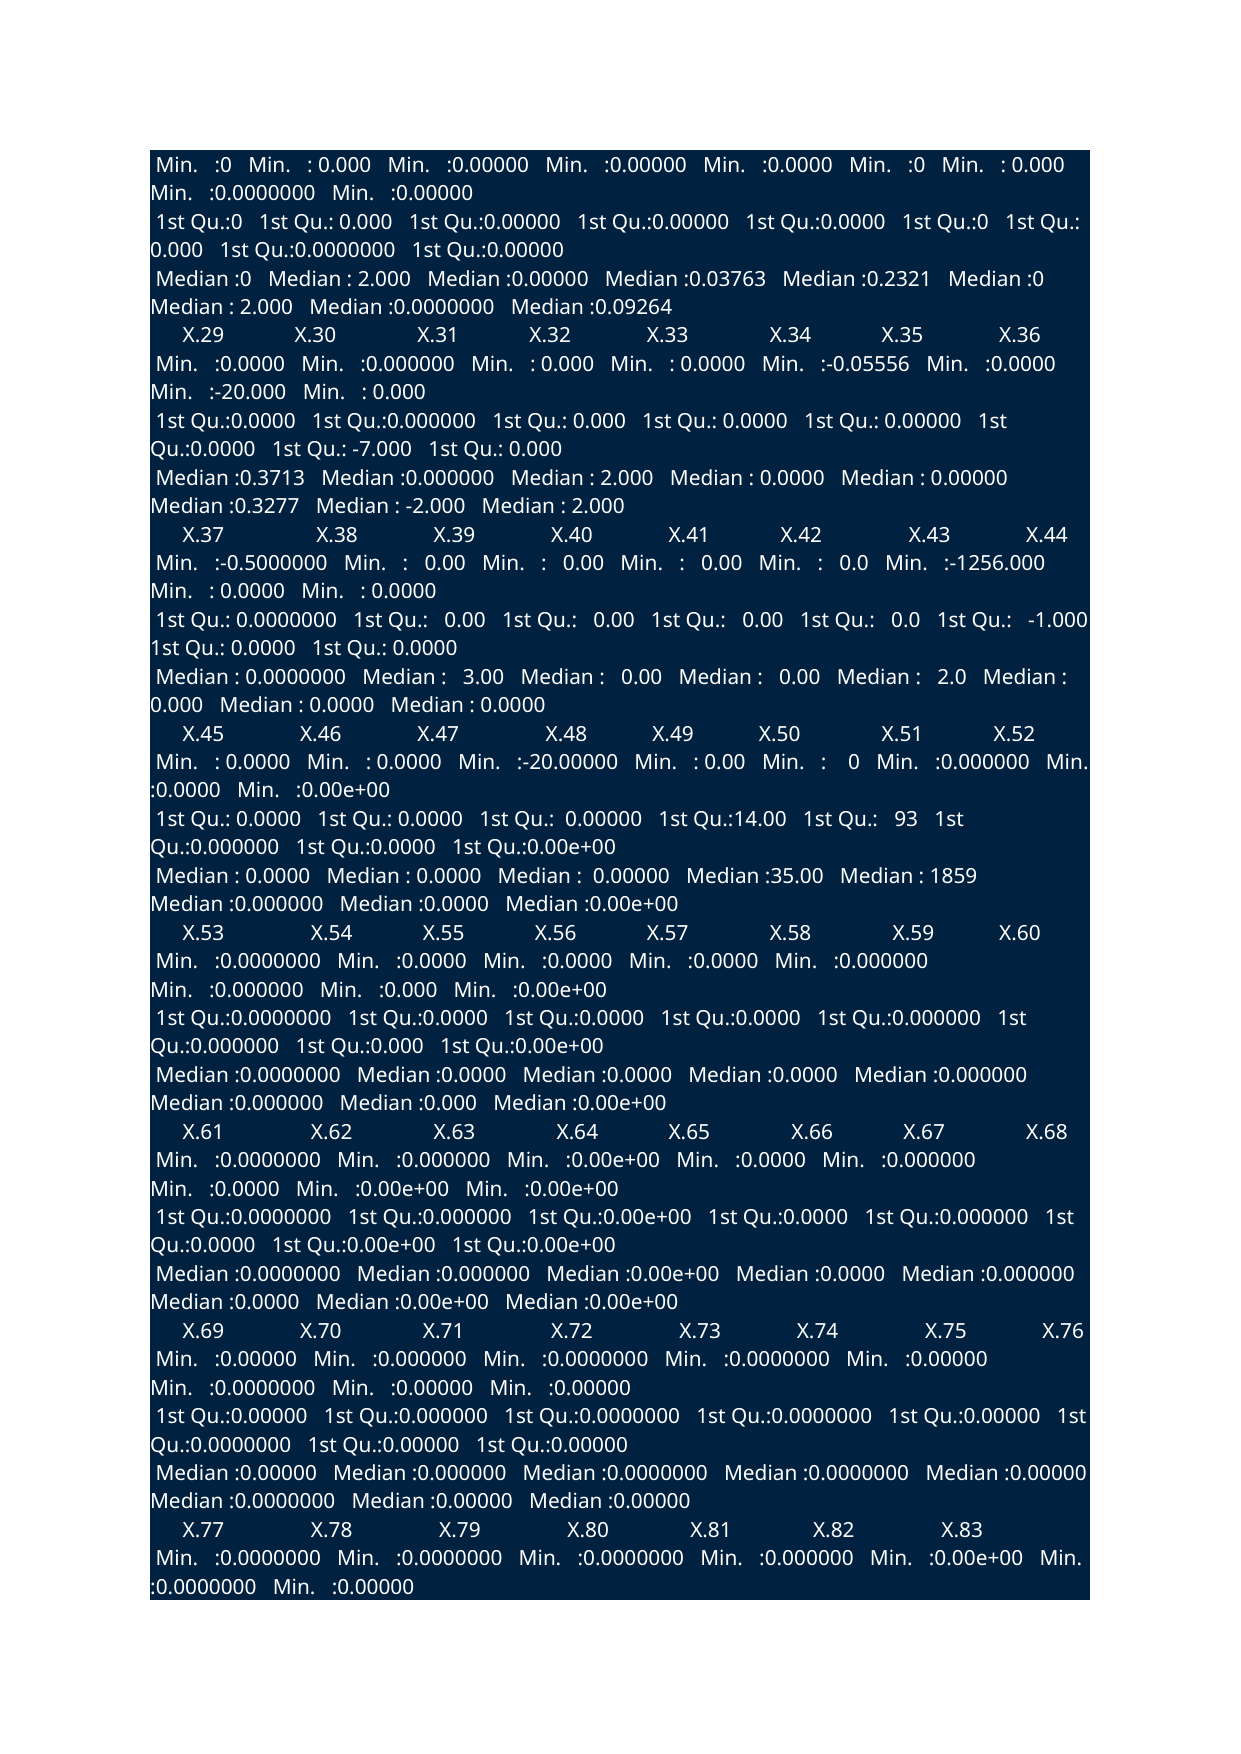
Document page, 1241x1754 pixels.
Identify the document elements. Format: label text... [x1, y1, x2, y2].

text 1st Qu.:0.0000000 1st Qu.:0.000000 1st Qu.:0.00e+00 1st Qu.:0.0000 1st Qu.:0.000000 1st Qu.:0.0000 1st Qu.:0.00e+00 1st Qu.:0.00e+00 [150, 1202, 1090, 1259]
text 1st Qu.: 0.0000000 1st Qu.: 0.00 1st Qu.: 0.00 1st Qu.: 0.00 1st Qu.: 0.0 1st Qu.: -1.000 1st Qu.: 0.0000 1st Qu.: 0.0000 [150, 605, 1090, 662]
text X.29 X.30 X.31 X.32 X.33 X.34 X.35 X.36 [150, 321, 1090, 349]
text Min. :0.0000000 Min. :0.0000 Min. :0.0000 Min. :0.0000 Min. :0.000000 Min. :0.000000 Min. :0.000 Min. :0.00e+00 [150, 946, 1090, 1003]
text Median :0 Median : 2.000 Median :0.00000 Median :0.03763 Median :0.2321 Median :0 Median : 2.000 Median :0.0000000 Median :0.09264 [150, 264, 1090, 321]
text Min. :0.0000000 Min. :0.0000000 Min. :0.0000000 Min. :0.000000 Min. :0.00e+00 Min. :0.0000000 Min. :0.00000 [150, 1543, 1090, 1600]
text 1st Qu.:0 1st Qu.: 0.000 1st Qu.:0.00000 1st Qu.:0.00000 1st Qu.:0.0000 1st Qu.:0 1st Qu.: 0.000 1st Qu.:0.0000000 1st Qu.:0.00000 [150, 207, 1090, 264]
text Median :0.0000000 Median :0.000000 Median :0.00e+00 Median :0.0000 Median :0.000000 Median :0.0000 Median :0.00e+00 Median :0.00e+00 [150, 1259, 1090, 1316]
text X.37 X.38 X.39 X.40 X.41 X.42 X.43 X.44 [150, 520, 1090, 548]
text X.53 X.54 X.55 X.56 X.57 X.58 X.59 X.60 [150, 918, 1090, 946]
text X.45 X.46 X.47 X.48 X.49 X.50 X.51 X.52 [150, 719, 1090, 747]
text Min. : 0.0000 Min. : 0.0000 Min. :-20.00000 Min. : 0.00 Min. : 0 Min. :0.000000 Min. :0.0000 Min. :0.00e+00 [150, 747, 1090, 804]
text Median : 0.0000 Median : 0.0000 Median : 0.00000 Median :35.00 Median : 1859 Median :0.000000 Median :0.0000 Median :0.00e+00 [150, 861, 1090, 918]
text 1st Qu.:0.00000 1st Qu.:0.000000 1st Qu.:0.0000000 1st Qu.:0.0000000 1st Qu.:0.00000 1st Qu.:0.0000000 1st Qu.:0.00000 1st Qu.:0.00000 [150, 1401, 1090, 1458]
text X.61 X.62 X.63 X.64 X.65 X.66 X.67 X.68 [150, 1117, 1090, 1145]
text Median : 0.0000000 Median : 3.00 Median : 0.00 Median : 0.00 Median : 2.0 Median : 0.000 Median : 0.0000 Median : 0.0000 [150, 662, 1090, 719]
text Median :0.00000 Median :0.000000 Median :0.0000000 Median :0.0000000 Median :0.00000 Median :0.0000000 Median :0.00000 Median :0.00000 [150, 1458, 1090, 1515]
text X.69 X.70 X.71 X.72 X.73 X.74 X.75 X.76 [150, 1316, 1090, 1344]
text Min. :0.0000 Min. :0.000000 Min. : 0.000 Min. : 0.0000 Min. :-0.05556 Min. :0.0000 Min. :-20.000 Min. : 0.000 [150, 349, 1090, 406]
text 1st Qu.: 0.0000 1st Qu.: 0.0000 1st Qu.: 0.00000 1st Qu.:14.00 1st Qu.: 93 1st Qu.:0.000000 1st Qu.:0.0000 1st Qu.:0.00e+00 [150, 804, 1090, 861]
text Min. :0.0000000 Min. :0.000000 Min. :0.00e+00 Min. :0.0000 Min. :0.000000 Min. :0.0000 Min. :0.00e+00 Min. :0.00e+00 [150, 1145, 1090, 1202]
text X.77 X.78 X.79 X.80 X.81 X.82 X.83 [150, 1515, 1090, 1543]
text Median :0.3713 Median :0.000000 Median : 2.000 Median : 0.0000 Median : 0.00000 Median :0.3277 Median : -2.000 Median : 2.000 [150, 463, 1090, 520]
text 1st Qu.:0.0000 1st Qu.:0.000000 1st Qu.: 0.000 1st Qu.: 0.0000 1st Qu.: 0.00000 1st Qu.:0.0000 1st Qu.: -7.000 1st Qu.: 0.000 [150, 406, 1090, 463]
text Min. :0.00000 Min. :0.000000 Min. :0.0000000 Min. :0.0000000 Min. :0.00000 Min. :0.0000000 Min. :0.00000 Min. :0.00000 [150, 1344, 1090, 1401]
text 1st Qu.:0.0000000 1st Qu.:0.0000 1st Qu.:0.0000 1st Qu.:0.0000 1st Qu.:0.000000 1st Qu.:0.000000 1st Qu.:0.000 1st Qu.:0.00e+00 [150, 1003, 1090, 1060]
text Min. :-0.5000000 Min. : 0.00 Min. : 0.00 Min. : 0.00 Min. : 0.0 Min. :-1256.000 Min. : 0.0000 Min. : 0.0000 [150, 548, 1090, 605]
text Median :0.0000000 Median :0.0000 Median :0.0000 Median :0.0000 Median :0.000000 Median :0.000000 Median :0.000 Median :0.00e+00 [150, 1060, 1090, 1117]
text Min. :0 Min. : 0.000 Min. :0.00000 Min. :0.00000 Min. :0.0000 Min. :0 Min. : 0.000 Min. :0.0000000 Min. :0.00000 [150, 150, 1090, 207]
